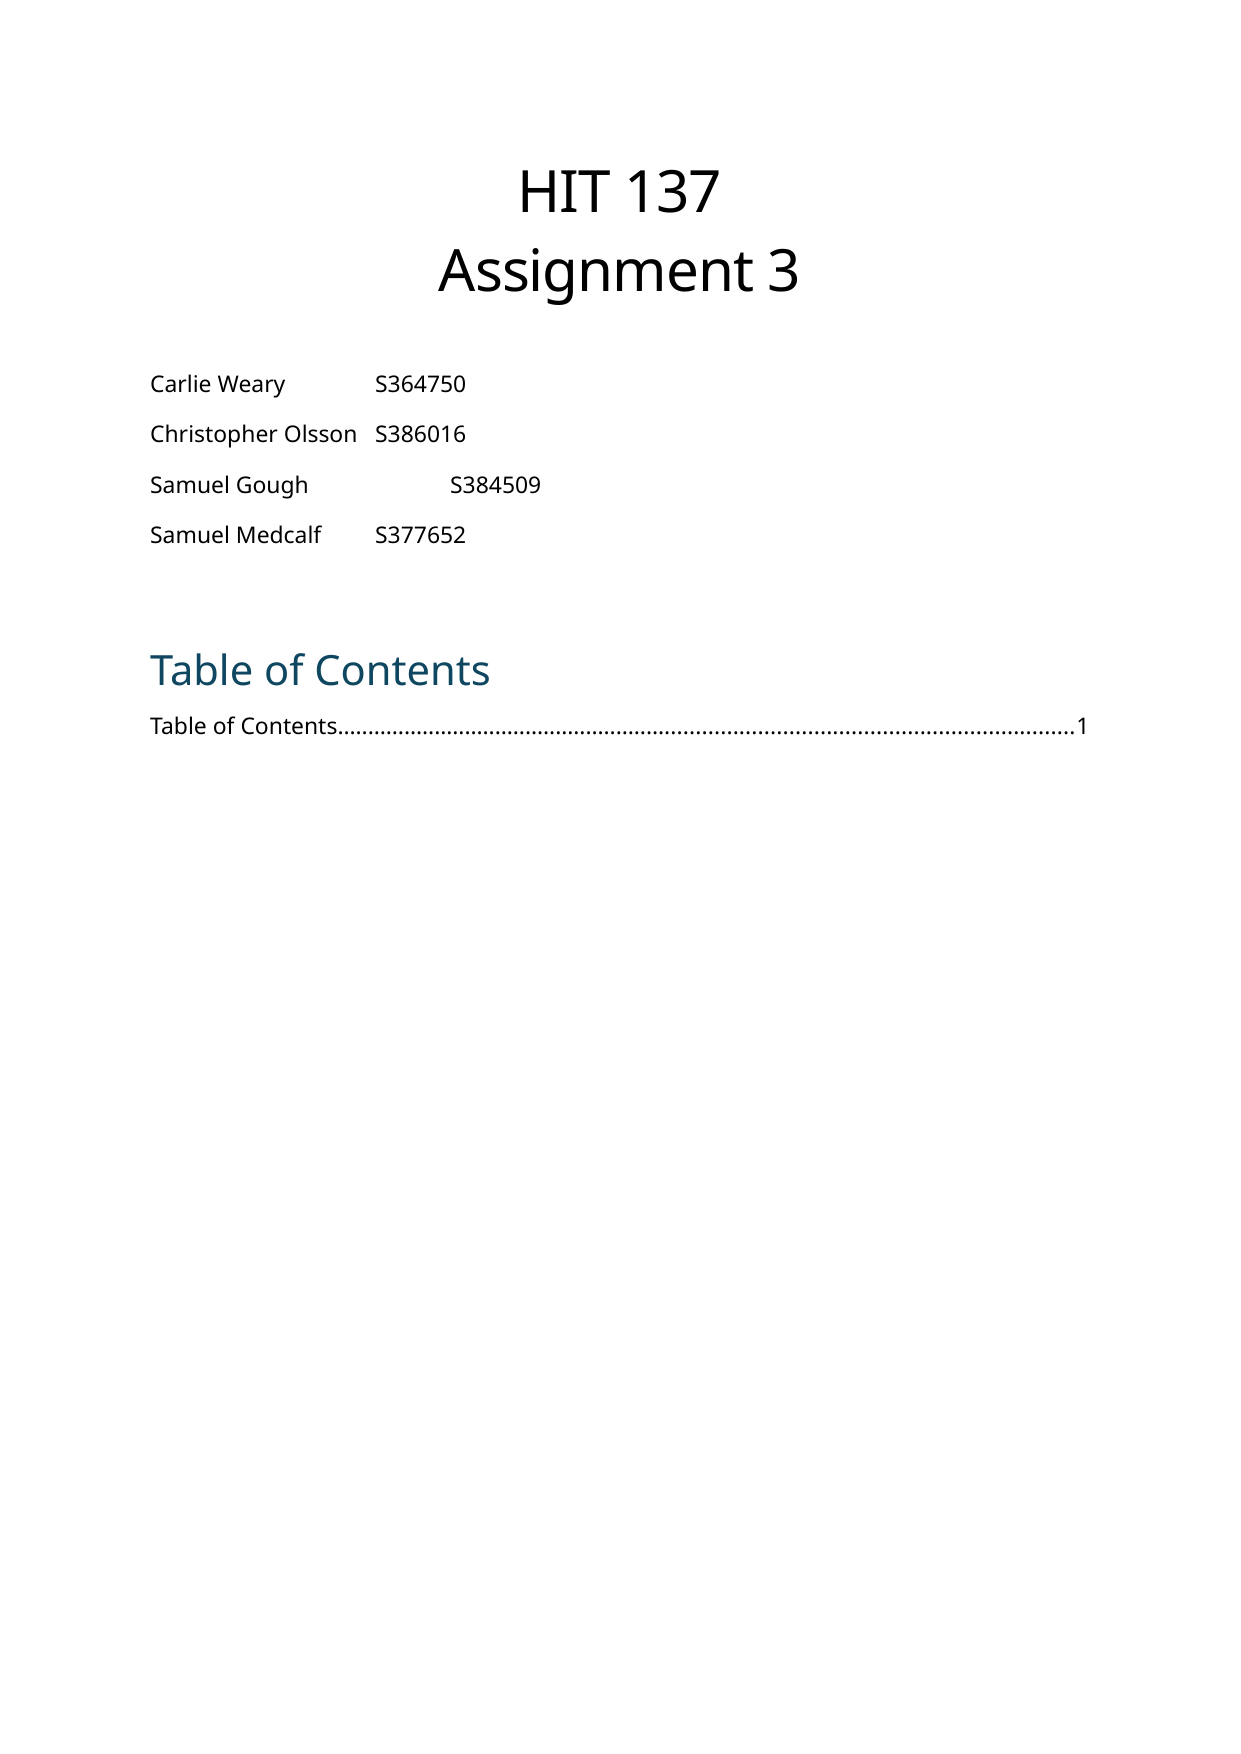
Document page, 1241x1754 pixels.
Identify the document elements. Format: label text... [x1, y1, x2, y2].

text Carlie Weary S364750 [150, 368, 1090, 399]
subtitle Table of Contents [150, 641, 1090, 697]
title Assignment 3 [150, 229, 1090, 309]
text Christopher Olsson S386016 [150, 418, 1090, 449]
text Samuel Gough S384509 [150, 468, 1090, 500]
title HIT 137 [150, 150, 1090, 229]
text Samuel Medcalf S377652 [150, 519, 1090, 550]
